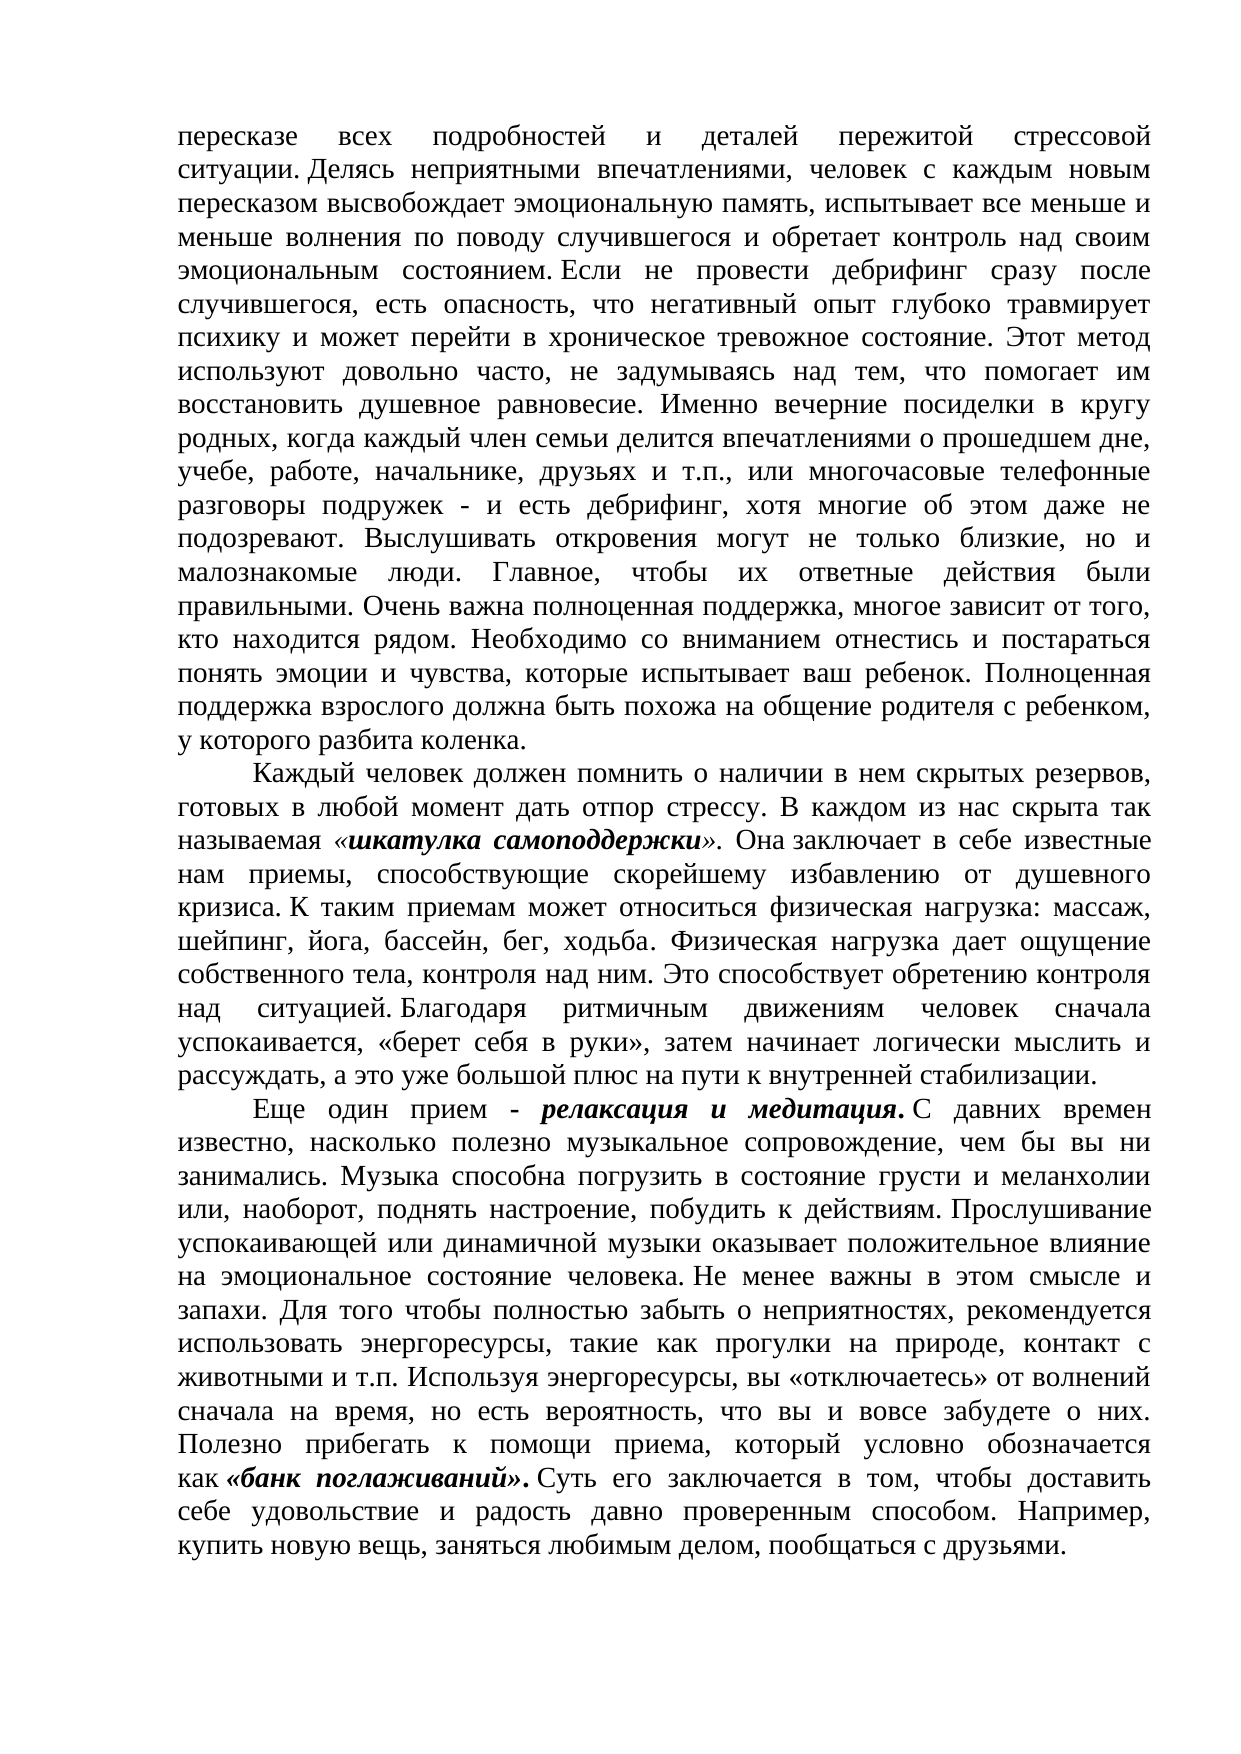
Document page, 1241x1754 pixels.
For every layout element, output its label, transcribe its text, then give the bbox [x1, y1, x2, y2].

text Каждый человек должен помнить о наличии в нем скрытых резервов, готовых в любой момент дать отпор стрессу. В каждом из нас скрыта так называемая «шкатулка самоподдержки». Она заключает в себе известные нам приемы, способствующие скорейшему избавлению от душевного кризиса. К таким приемам может относиться физическая нагрузка: массаж, шейпинг, йога, бассейн, бег, ходьба. Физическая нагрузка дает ощущение собственного тела, контроля над ним. Это способствует обретению контроля над ситуацией. Благодаря ритмичным движениям человек сначала успокаивается, «берет себя в руки», затем начинает логически мыслить и рассуждать, а это уже большой плюс на пути к внутренней стабилизации. [177, 755, 1152, 1091]
text Еще один прием - релаксация и медитация. С давних времен известно, насколько полезно музыкальное сопровождение, чем бы вы ни занимались. Музыка способна погрузить в состояние грусти и меланхолии или, наоборот, поднять настроение, побудить к действиям. Прослушивание успокаивающей или динамичной музыки оказывает положительное влияние на эмоциональное состояние человека. Не менее важны в этом смысле и запахи. Для того чтобы полностью забыть о неприятностях, рекомендуется использовать энергоресурсы, такие как прогулки на природе, контакт с животными и т.п. Используя энергоресурсы, вы «отключаетесь» от волнений сначала на время, но есть вероятность, что вы и вовсе забудете о них. Полезно прибегать к помощи приема, который условно обозначается как «банк поглаживаний». Суть его заключается в том, чтобы доставить себе удовольствие и радость давно проверенным способом. Например, купить новую вещь, заняться любимым делом, пообщаться с друзьями. [177, 1091, 1152, 1560]
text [177, 118, 1152, 755]
